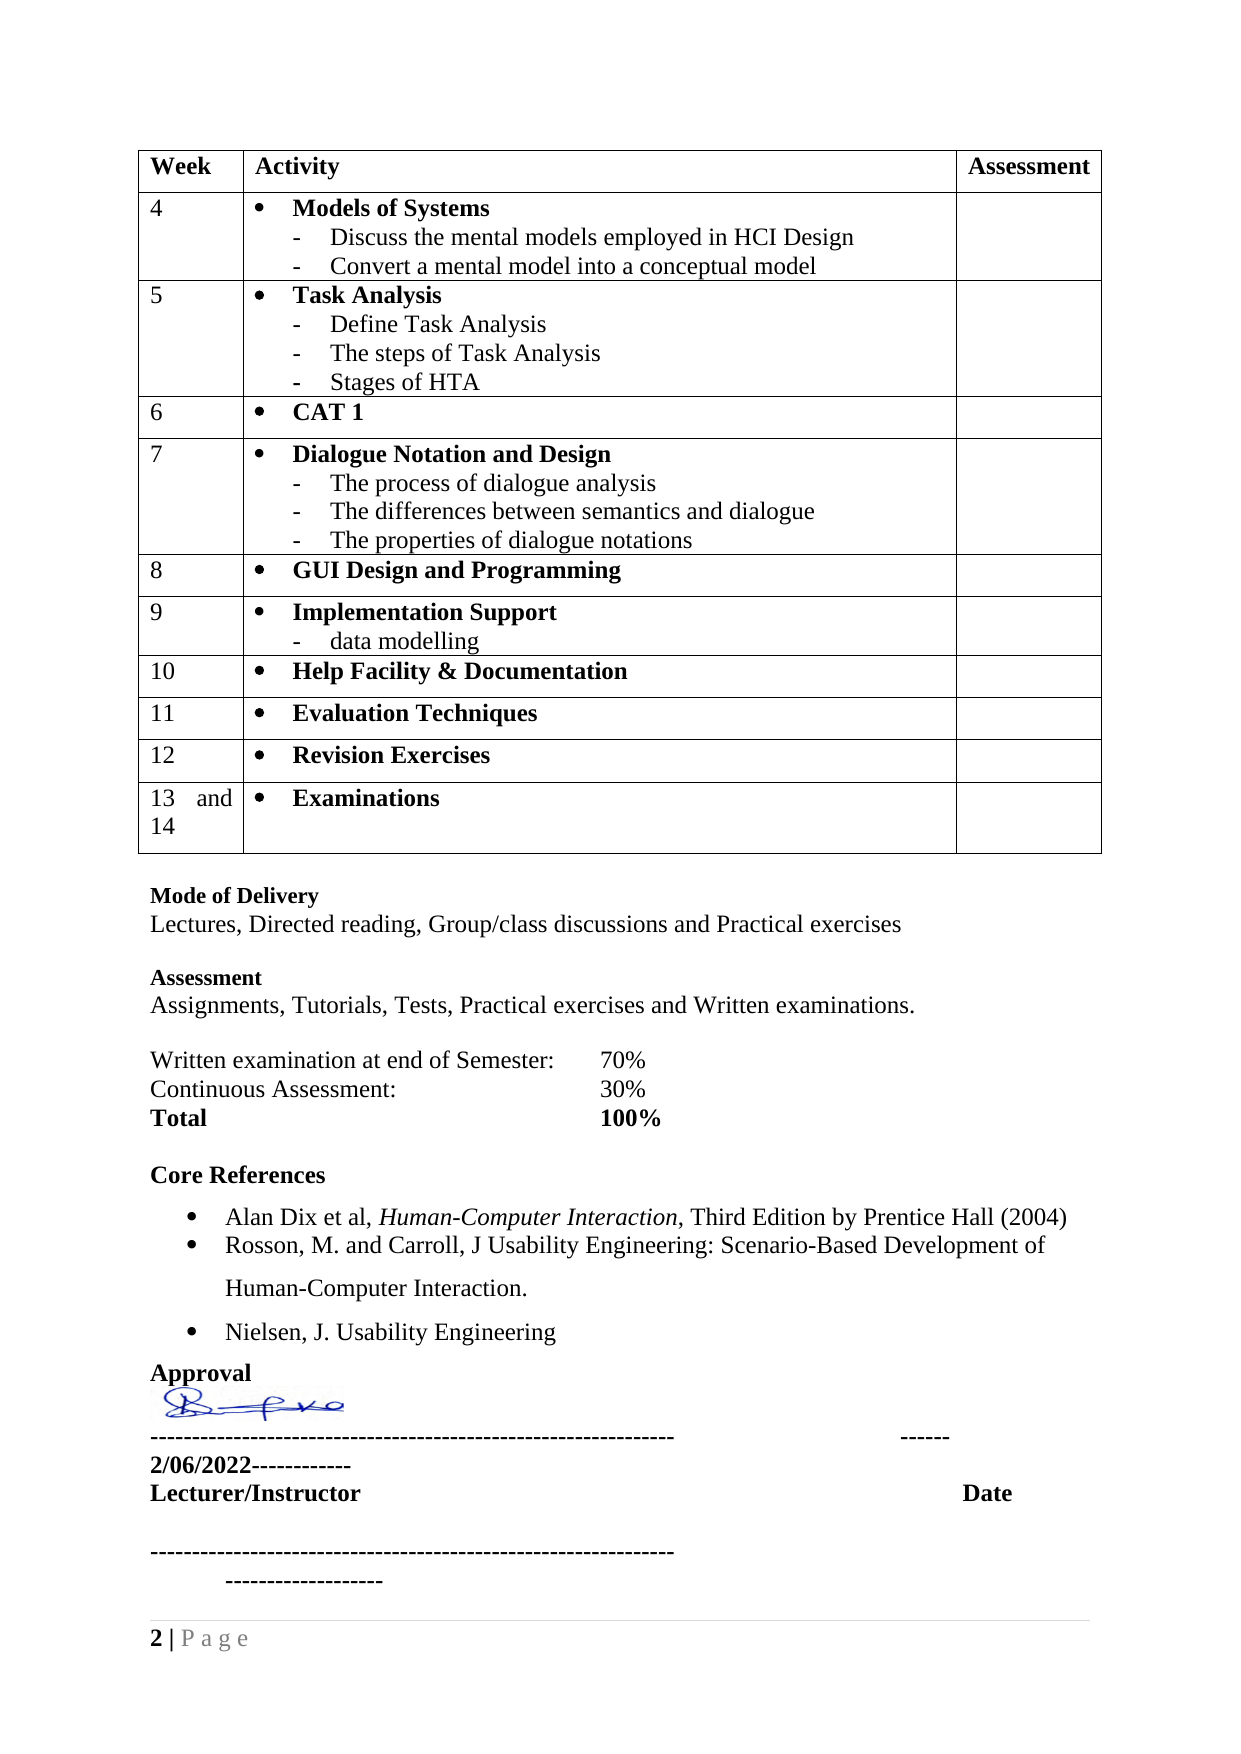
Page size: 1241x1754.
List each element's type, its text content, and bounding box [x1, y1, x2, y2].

table_cell [957, 193, 1101, 279]
text Lecturer/Instructor Date [150, 1478, 1090, 1507]
table_cell Help Facility & Documentation [244, 656, 956, 697]
table_cell [957, 698, 1101, 739]
table_cell [957, 783, 1101, 853]
list Nielsen, J. Usability Engineering [187, 1317, 1090, 1345]
table_cell 6 [139, 397, 243, 438]
table_cell 8 [139, 555, 243, 596]
table_cell Evaluation Techniques [244, 698, 956, 739]
table_header Assessment [957, 151, 1101, 192]
table_header Week [139, 151, 243, 192]
table_cell [957, 740, 1101, 782]
table_cell [957, 397, 1101, 438]
table_cell [957, 439, 1101, 554]
text Lectures, Directed reading, Group/class discussions and Practical exercises [150, 909, 1090, 938]
text Continuous Assessment: 30% [150, 1074, 1090, 1103]
table_cell Revision Exercises [244, 740, 956, 782]
table_cell Task Analysis Define Task Analysis The steps of Task Analysis Stages of HTA [244, 281, 956, 396]
table_cell Implementation Support data modelling [244, 597, 956, 655]
table_cell [957, 555, 1101, 596]
table_cell 12 [139, 740, 243, 782]
text Assignments, Tutorials, Tests, Practical exercises and Written examinations. [150, 990, 1090, 1019]
list Rosson, M. and Carroll, J Usability Engineering: Scenario-Based Development of Human-Computer Interaction. [187, 1230, 1090, 1302]
table_cell [957, 281, 1101, 396]
table_cell Examinations [244, 783, 956, 853]
table_header Activity [244, 151, 956, 192]
table_cell 10 [139, 656, 243, 697]
list Alan Dix et al, Human-Computer Interaction, Third Edition by Prentice Hall (2004) [187, 1202, 1090, 1230]
table_cell 11 [139, 698, 243, 739]
text --------------------------------------------------------------- ------------------- [150, 1536, 1090, 1593]
text Written examination at end of Semester: 70% [150, 1045, 1090, 1074]
text Assessment [150, 964, 1090, 990]
text Total 100% [150, 1103, 1090, 1132]
text Approval [150, 1358, 1090, 1387]
table_cell 13 and 14 [139, 783, 243, 853]
table_cell 5 [139, 281, 243, 396]
picture [150, 1386, 344, 1421]
table_cell Models of Systems Discuss the mental models employed in HCI Design Convert a mental model into a conceptual model [244, 193, 956, 279]
table_cell 4 [139, 193, 243, 279]
table_cell 9 [139, 597, 243, 655]
table_cell CAT 1 [244, 397, 956, 438]
table_cell Dialogue Notation and Design The process of dialogue analysis The differences between semantics and dialogue The properties of dialogue notations [244, 439, 956, 554]
text --------------------------------------------------------------- ------2/06/2022------------ [150, 1421, 1090, 1478]
table_cell GUI Design and Programming [244, 555, 956, 596]
text Mode of Delivery [150, 882, 1090, 909]
table_cell 7 [139, 439, 243, 554]
table_cell [957, 597, 1101, 655]
text Core References [150, 1160, 1090, 1189]
table_cell [957, 656, 1101, 697]
